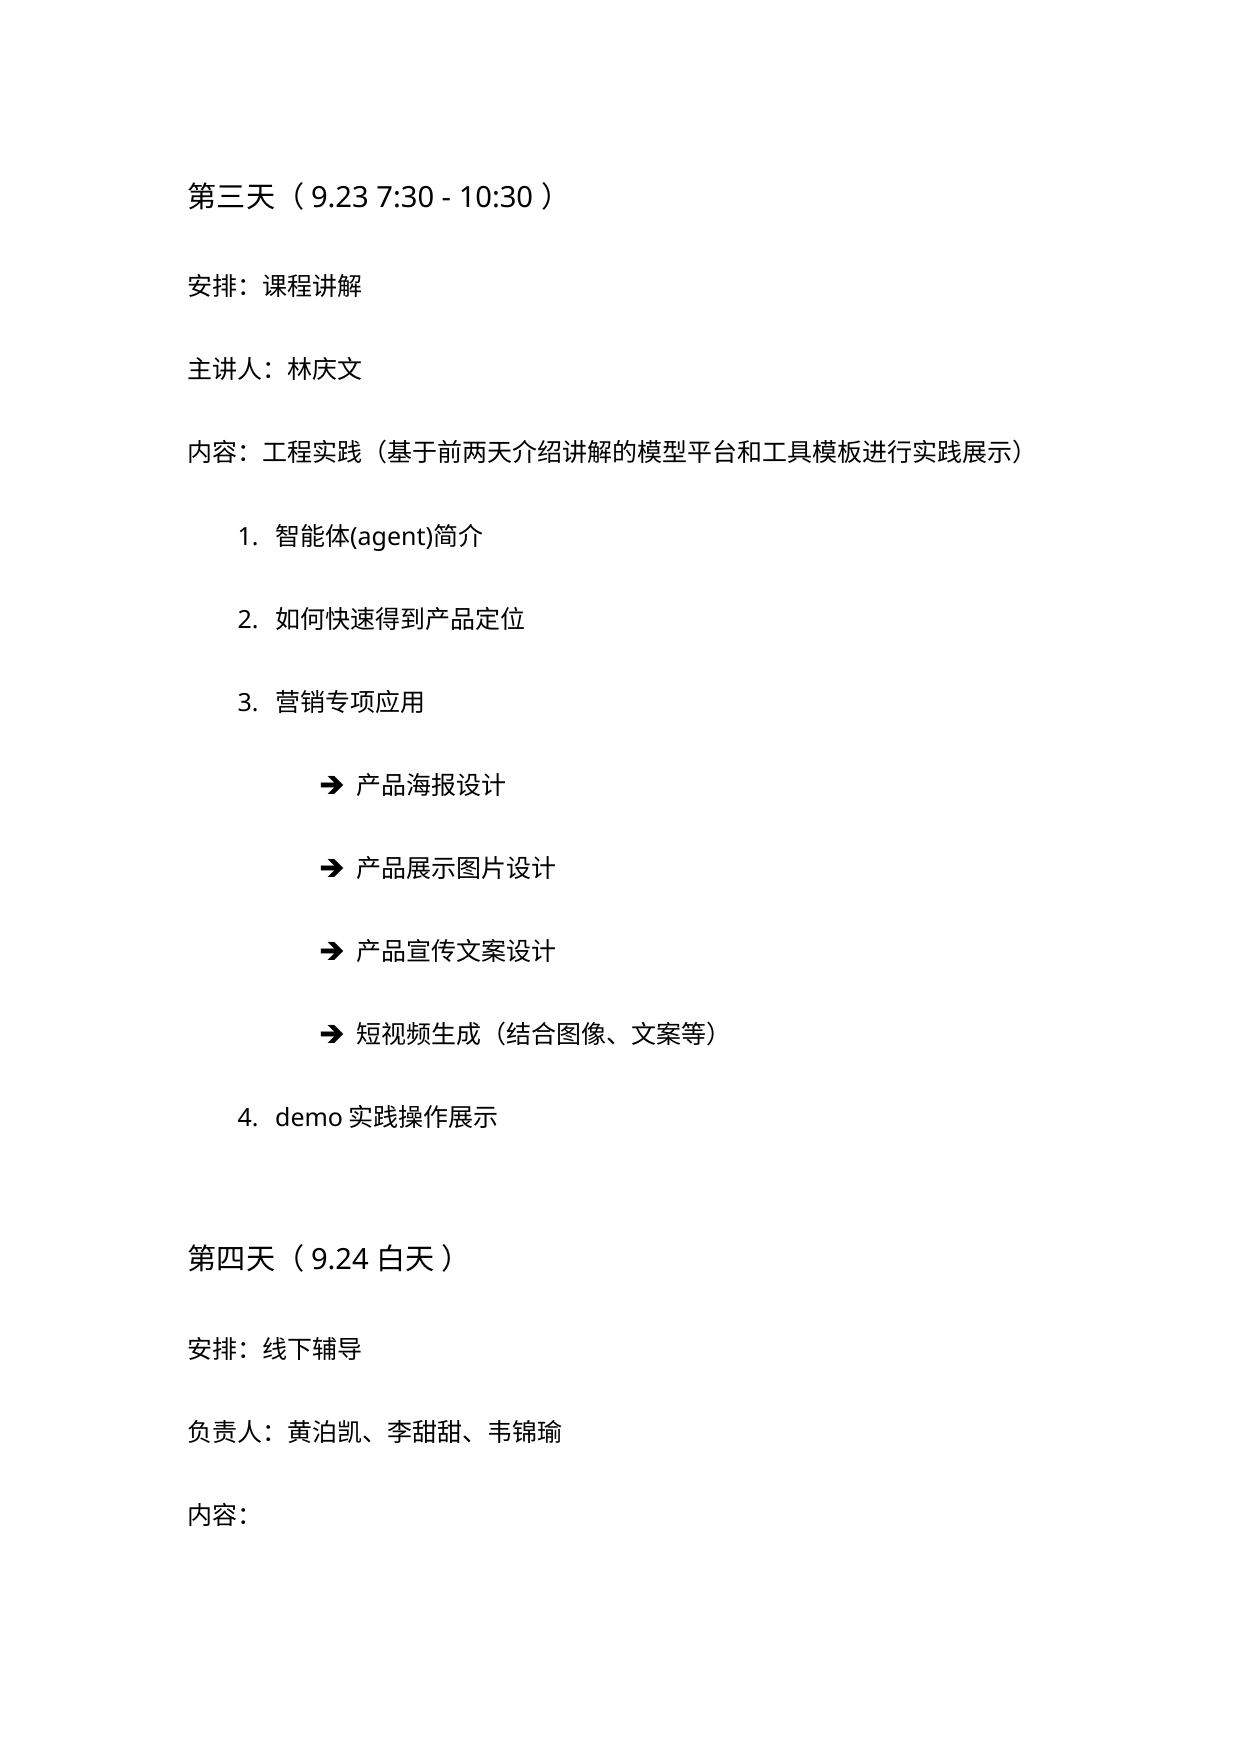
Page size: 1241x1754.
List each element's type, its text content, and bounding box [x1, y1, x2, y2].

list 如何快速得到产品定位 [237, 585, 1053, 650]
text 内容：工程实践（基于前两天介绍讲解的模型平台和工具模板进行实践展示） [187, 418, 1053, 483]
subtitle 第三天（ 9.23 7:30 - 10:30 ） [187, 162, 1053, 227]
text 负责人：黄泊凯、李甜甜、韦锦瑜 [187, 1398, 1053, 1463]
list 营销专项应用 [237, 668, 1053, 733]
list demo实践操作展示 [237, 1083, 1053, 1148]
text 安排：课程讲解 [187, 252, 1053, 317]
list 产品宣传文案设计 [319, 917, 1053, 982]
subtitle 第四天（ 9.24 白天 ） [187, 1224, 1053, 1289]
list 短视频生成（结合图像、文案等） [319, 1000, 1053, 1065]
list 产品海报设计 [319, 751, 1053, 816]
text 安排：线下辅导 [187, 1315, 1053, 1380]
text 内容： [187, 1481, 1053, 1546]
list 智能体(agent)简介 [237, 502, 1053, 567]
list 产品展示图片设计 [319, 834, 1053, 899]
text 主讲人：林庆文 [187, 335, 1053, 400]
